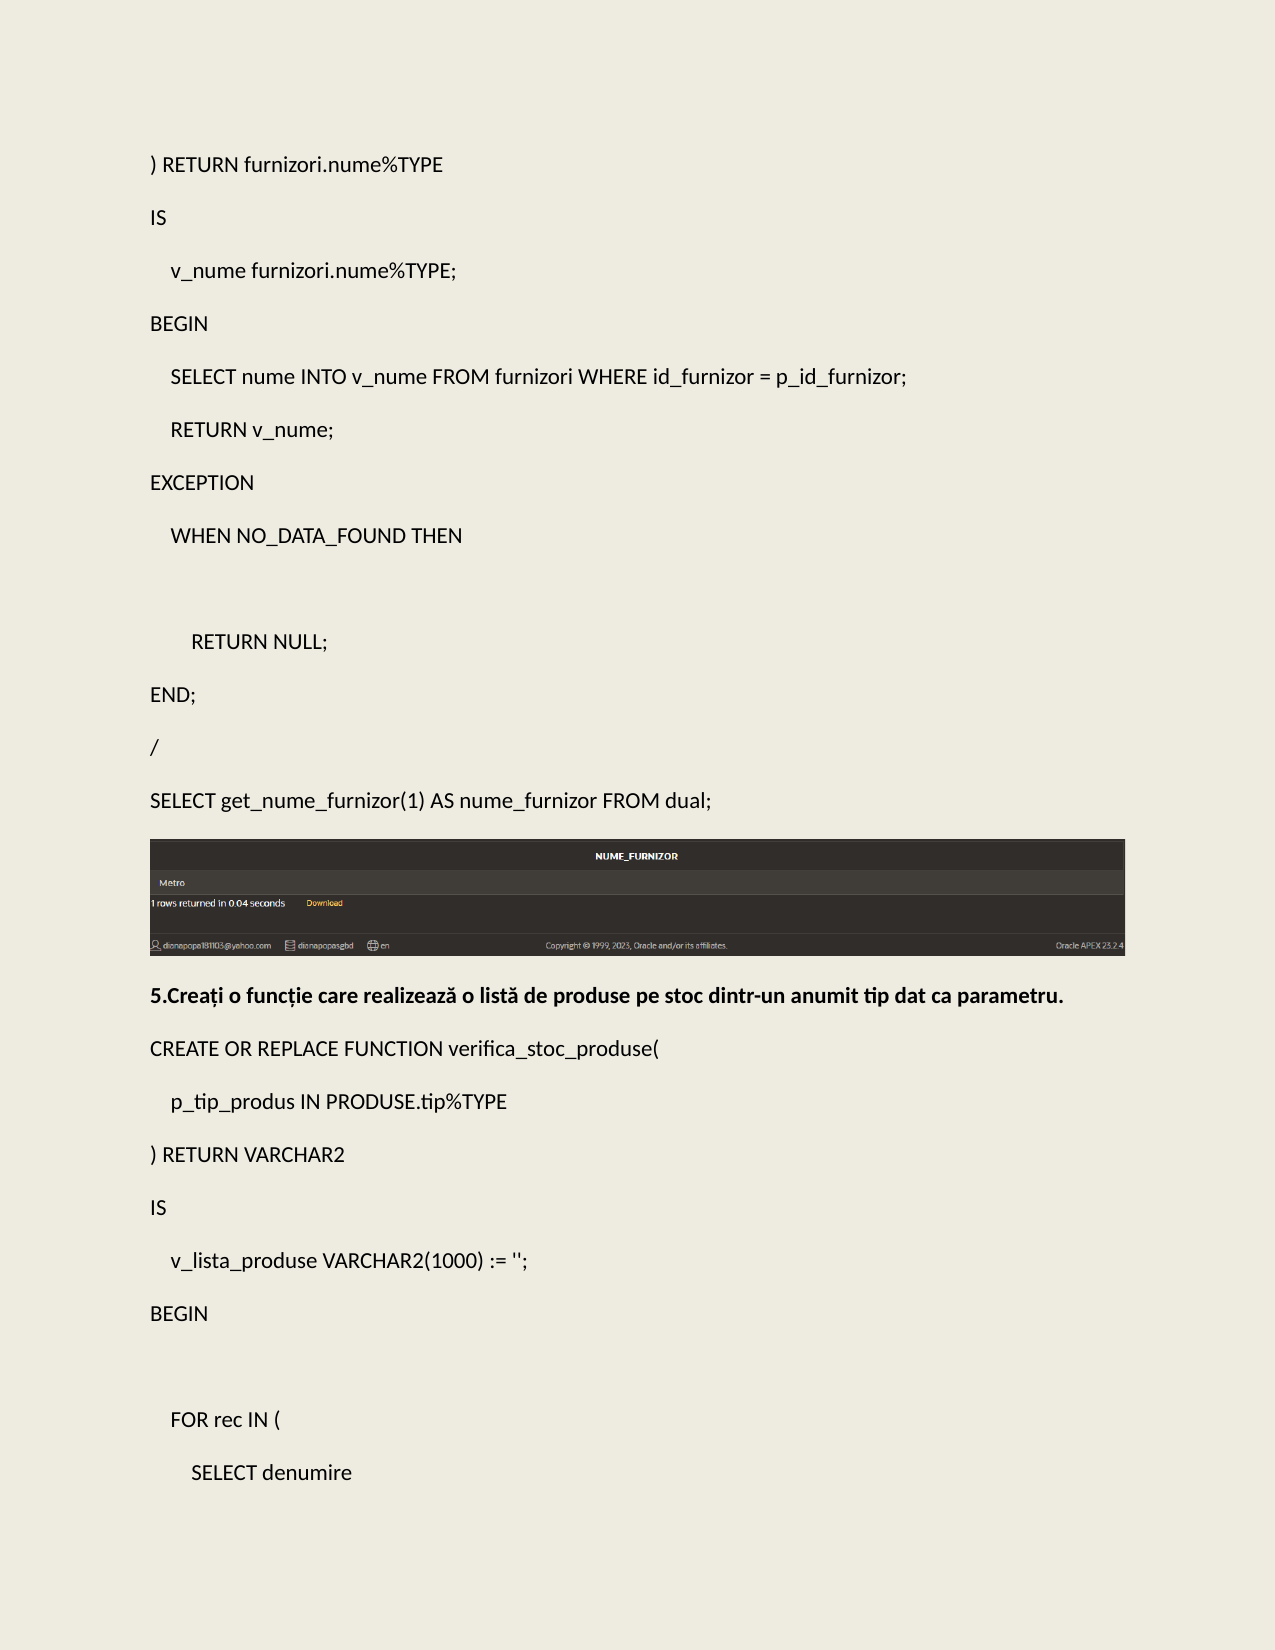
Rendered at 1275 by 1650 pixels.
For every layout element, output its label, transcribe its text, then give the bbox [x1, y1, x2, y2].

text SELECT denumire [150, 1458, 1125, 1486]
text ) RETURN VARCHAR2 [150, 1140, 1125, 1168]
text RETURN NULL; [150, 627, 1125, 655]
text ) RETURN furnizori.nume%TYPE [150, 150, 1125, 178]
text IS [150, 1193, 1125, 1221]
text v_nume furnizori.nume%TYPE; [150, 256, 1125, 284]
picture [150, 839, 1125, 956]
text SELECT get_nume_furnizor(1) AS nume_furnizor FROM dual; [150, 786, 1125, 814]
text WHEN NO_DATA_FOUND THEN [150, 521, 1125, 549]
text p_tip_produs IN PRODUSE.tip%TYPE [150, 1087, 1125, 1115]
text / [150, 733, 1125, 761]
text CREATE OR REPLACE FUNCTION verifica_stoc_produse( [150, 1034, 1125, 1062]
text EXCEPTION [150, 468, 1125, 496]
text BEGIN [150, 1299, 1125, 1327]
text v_lista_produse VARCHAR2(1000) := ''; [150, 1246, 1125, 1274]
text BEGIN [150, 309, 1125, 337]
text RETURN v_nume; [150, 415, 1125, 443]
text SELECT nume INTO v_nume FROM furnizori WHERE id_furnizor = p_id_furnizor; [150, 362, 1125, 390]
text FOR rec IN ( [150, 1405, 1125, 1433]
text 5.Creați o funcție care realizează o listă de produse pe stoc dintr-un anumit tip dat ca parametru. [150, 981, 1125, 1009]
text END; [150, 680, 1125, 708]
text IS [150, 203, 1125, 231]
